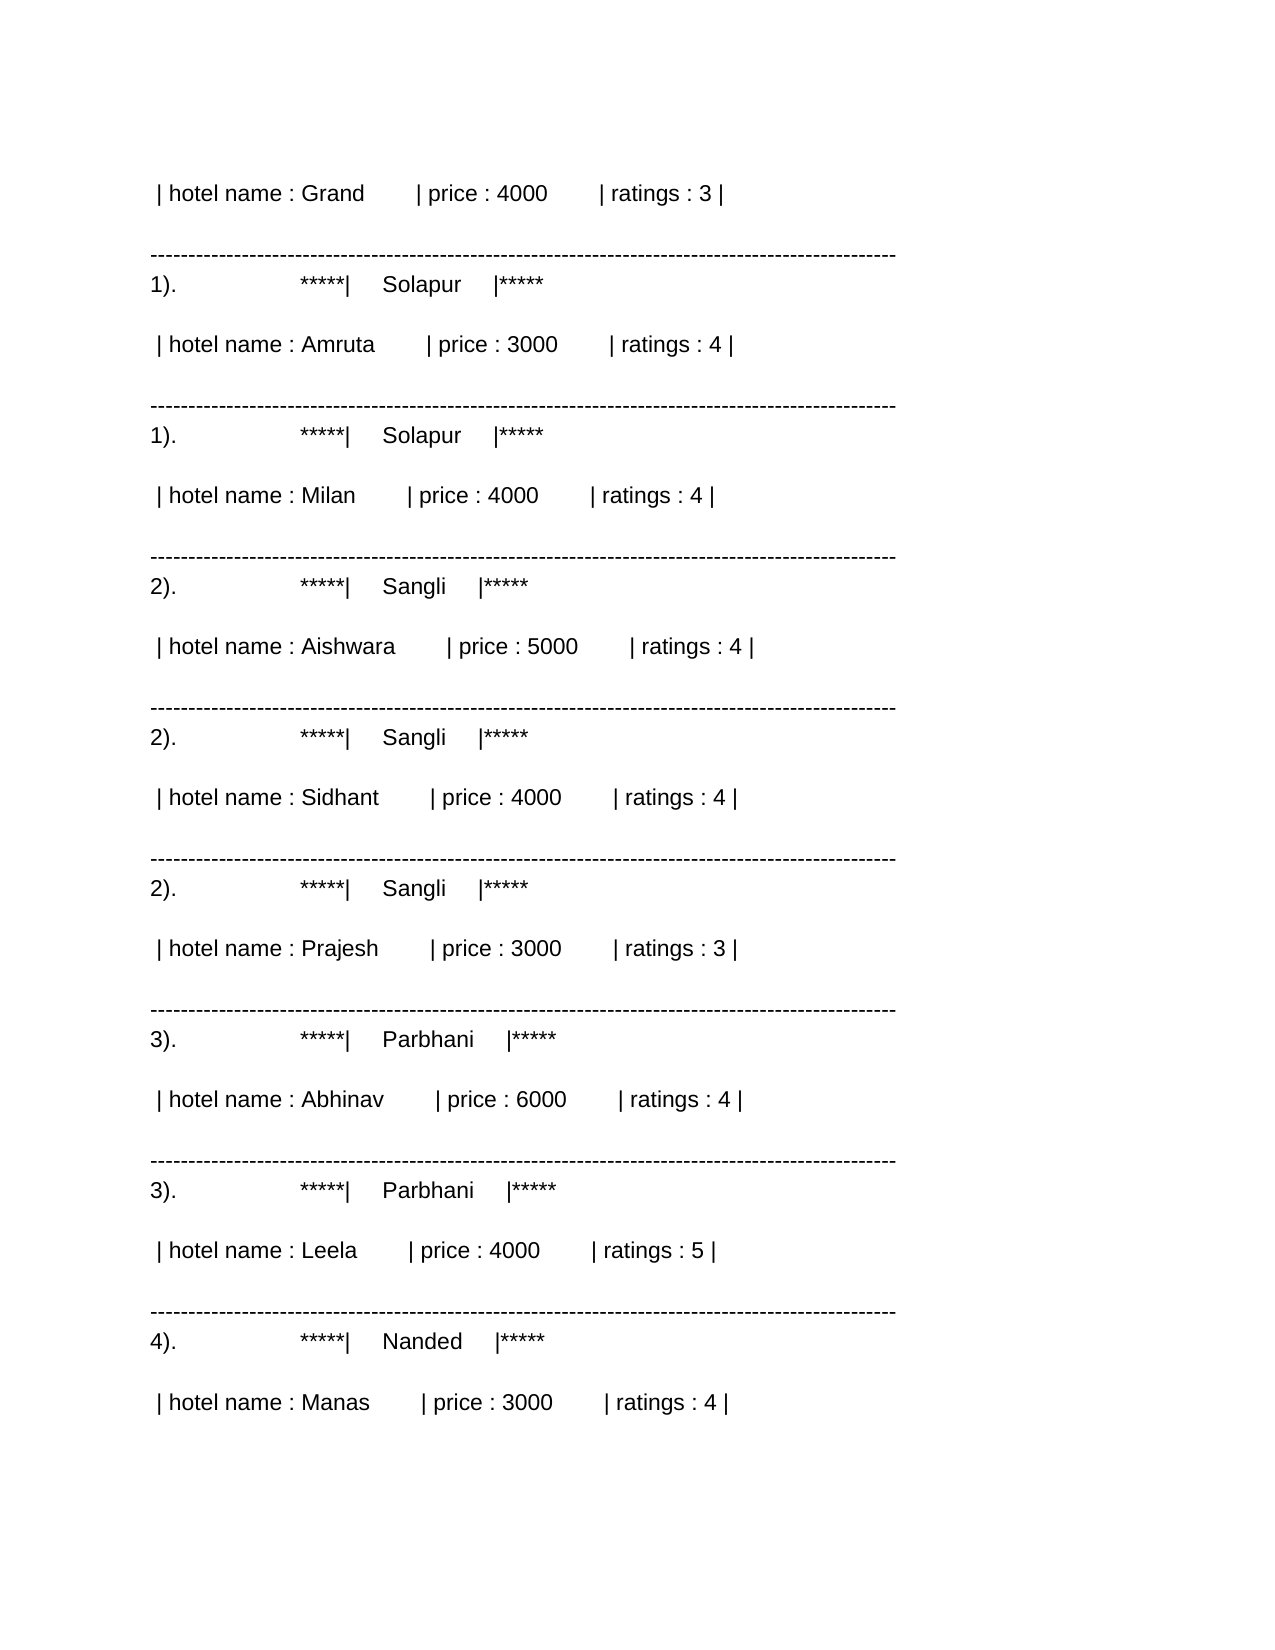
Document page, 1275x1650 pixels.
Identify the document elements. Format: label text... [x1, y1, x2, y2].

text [150, 1298, 1125, 1324]
text -------------------------------------------------------------------------------------------------- [150, 392, 1125, 418]
text 1). *****| Solapur |***** [150, 422, 1125, 448]
text -------------------------------------------------------------------------------------------------- [150, 1147, 1125, 1173]
text 1). *****| Solapur |***** [150, 271, 1125, 297]
text 2). *****| Sangli |***** [150, 724, 1125, 750]
text | hotel name : Manas | price : 3000 | ratings : 4 | [150, 1388, 1125, 1415]
text | hotel name : Milan | price : 4000 | ratings : 4 | [150, 482, 1125, 509]
text | hotel name : Abhinav | price : 6000 | ratings : 4 | [150, 1086, 1125, 1113]
text | hotel name : Leela | price : 4000 | ratings : 5 | [150, 1237, 1125, 1264]
text 3). *****| Parbhani |***** [150, 1026, 1125, 1052]
text 2). *****| Sangli |***** [150, 875, 1125, 901]
text -------------------------------------------------------------------------------------------------- [150, 845, 1125, 871]
text -------------------------------------------------------------------------------------------------- [150, 694, 1125, 720]
text -------------------------------------------------------------------------------------------------- [150, 996, 1125, 1022]
text | hotel name : Grand | price : 4000 | ratings : 3 | [150, 180, 1125, 207]
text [150, 241, 1125, 267]
text | hotel name : Sidhant | price : 4000 | ratings : 4 | [150, 784, 1125, 811]
text -------------------------------------------------------------------------------------------------- [150, 543, 1125, 569]
text | hotel name : Prajesh | price : 3000 | ratings : 3 | [150, 935, 1125, 962]
text | hotel name : Amruta | price : 3000 | ratings : 4 | [150, 331, 1125, 358]
text 4). *****| Nanded |***** [150, 1328, 1125, 1354]
text 2). *****| Sangli |***** [150, 573, 1125, 599]
text 3). *****| Parbhani |***** [150, 1177, 1125, 1203]
text | hotel name : Aishwara | price : 5000 | ratings : 4 | [150, 633, 1125, 660]
